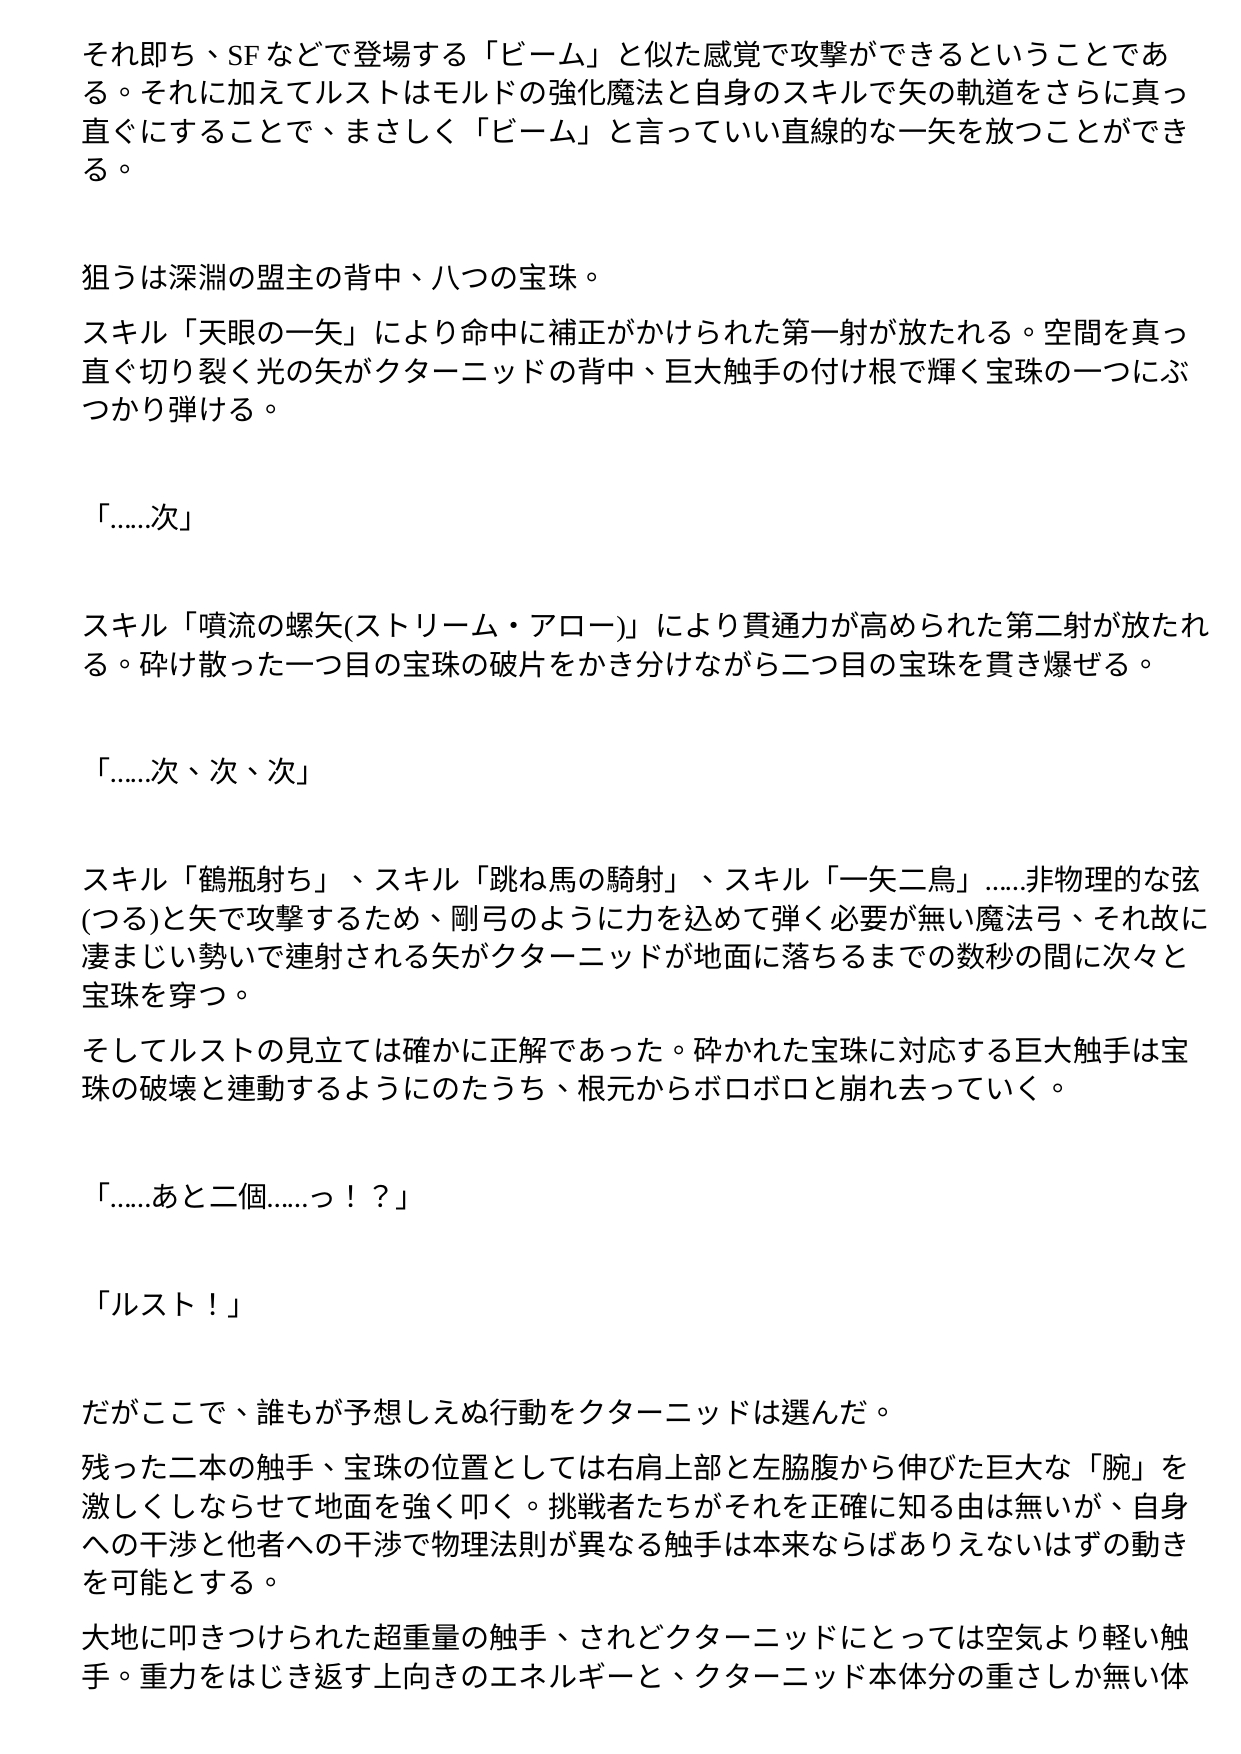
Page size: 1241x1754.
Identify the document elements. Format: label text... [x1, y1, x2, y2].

text スキル「噴流の螺矢(ストリーム・アロー)」により貫通力が高められた第二射が放たれる。砕け散った一つ目の宝珠の破片をかき分けながら二つ目の宝珠を貫き爆ぜる。 [81, 608, 1215, 682]
text そしてルストの見立ては確かに正解であった。砕かれた宝珠に対応する巨大触手は宝珠の破壊と連動するようにのたうち、根元からボロボロと崩れ去っていく。 [81, 1033, 1215, 1107]
text 「……あと二個……っ！？」 [81, 1179, 1215, 1215]
text 残った二本の触手、宝珠の位置としては右肩上部と左脇腹から伸びた巨大な「腕」を激しくしならせて地面を強く叩く。挑戦者たちがそれを正確に知る由は無いが、自身への干渉と他者への干渉で物理法則が異なる触手は本来ならばありえないはずの動きを可能とする。 [81, 1450, 1215, 1601]
text 「……次、次、次」 [81, 754, 1215, 790]
text 狙うは深淵の盟主の背中、八つの宝珠。 [81, 260, 1215, 296]
text スキル「鶴瓶射ち」、スキル「跳ね馬の騎射」、スキル「一矢二鳥」……非物理的な弦(つる)と矢で攻撃するため、剛弓のように力を込めて弾く必要が無い魔法弓、それ故に凄まじい勢いで連射される矢がクターニッドが地面に落ちるまでの数秒の間に次々と宝珠を穿つ。 [81, 862, 1215, 1013]
text それ即ち、SFなどで登場する「ビーム」と似た感覚で攻撃ができるということである。それに加えてルストはモルドの強化魔法と自身のスキルで矢の軌道をさらに真っ直ぐにすることで、まさしく「ビーム」と言っていい直線的な一矢を放つことができる。 [81, 37, 1215, 188]
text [81, 1621, 1215, 1695]
text スキル「天眼の一矢」により命中に補正がかけられた第一射が放たれる。空間を真っ直ぐ切り裂く光の矢がクターニッドの背中、巨大触手の付け根で輝く宝珠の一つにぶつかり弾ける。 [81, 316, 1215, 428]
text 「……次」 [81, 500, 1215, 536]
text 「ルスト！」 [81, 1287, 1215, 1323]
text だがここで、誰もが予想しえぬ行動をクターニッドは選んだ。 [81, 1395, 1215, 1431]
